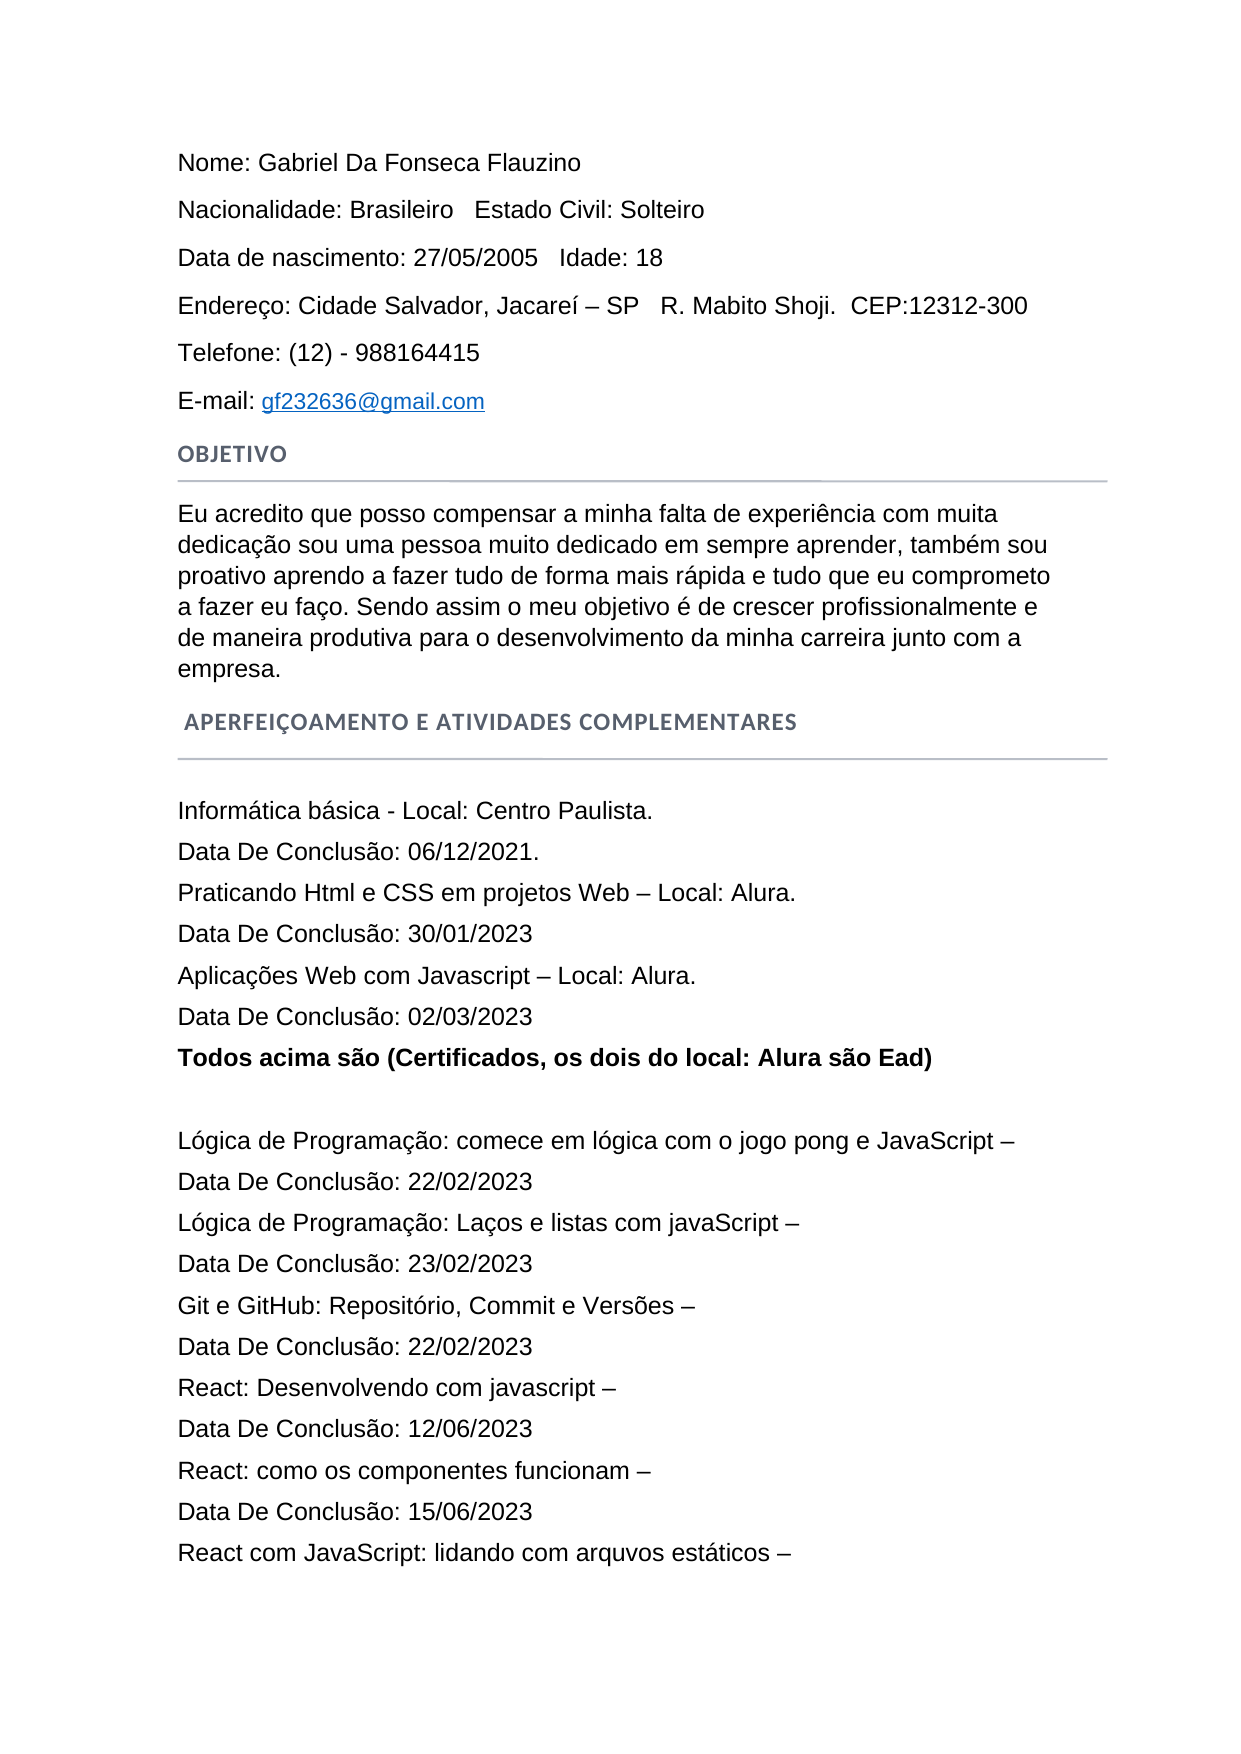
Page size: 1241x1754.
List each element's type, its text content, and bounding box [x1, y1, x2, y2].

text Nome: Gabriel Da Fonseca Flauzino [177, 148, 1063, 176]
text Lógica de Programação: comece em lógica com o jogo pong e JavaScript – [177, 1126, 1063, 1154]
text Git e GitHub: Repositório, Commit e Versões – [177, 1291, 1063, 1319]
text Aplicações Web com Javascript – Local: Alura. [177, 961, 1063, 989]
text Eu acredito que posso compensar a minha falta de experiência com muita dedicação sou uma pessoa muito dedicado em sempre aprender, também sou proativo aprendo a fazer tudo de forma mais rápida e tudo que eu comprometo a fazer eu faço. Sendo assim o meu objetivo é de crescer profissionalmente e de maneira produtiva para o desenvolvimento da minha carreira junto com a empresa. [177, 499, 1063, 683]
text Informática básica - Local: Centro Paulista. [177, 796, 1063, 824]
text Todos acima são (Certificados, os dois do local: Alura são Ead) [177, 1043, 1063, 1072]
text Data De Conclusão: 22/02/2023 [177, 1332, 1063, 1361]
text APERFEIÇOAMENTO e atividades complementares [177, 706, 1063, 737]
text React: Desenvolvendo com javascript – [177, 1373, 1063, 1402]
text Data de nascimento: 27/05/2005 Idade: 18 [177, 243, 1063, 272]
text Nacionalidade: Brasileiro Estado Civil: Solteiro [177, 195, 1063, 224]
text Endereço: Cidade Salvador, Jacareí – SP R. Mabito Shoji. CEP:12312-300 [177, 291, 1063, 319]
text objetivo [177, 438, 1063, 469]
text React com JavaScript: lidando com arquvos estáticos – [177, 1538, 1063, 1567]
text E-mail: gf232636@gmail.com [177, 386, 1063, 415]
text Data De Conclusão: 06/12/2021. [177, 837, 1063, 866]
text Data De Conclusão: 22/02/2023 [177, 1167, 1063, 1196]
text Praticando Html e CSS em projetos Web – Local: Alura. [177, 878, 1063, 907]
text Data De Conclusão: 23/02/2023 [177, 1249, 1063, 1278]
text Data De Conclusão: 15/06/2023 [177, 1497, 1063, 1526]
text React: como os componentes funcionam – [177, 1456, 1063, 1484]
text Data De Conclusão: 12/06/2023 [177, 1414, 1063, 1443]
text Data De Conclusão: 02/03/2023 [177, 1002, 1063, 1031]
text Lógica de Programação: Laços e listas com javaScript – [177, 1208, 1063, 1237]
text Data De Conclusão: 30/01/2023 [177, 919, 1063, 948]
text Telefone: (12) - 988164415 [177, 338, 1063, 367]
